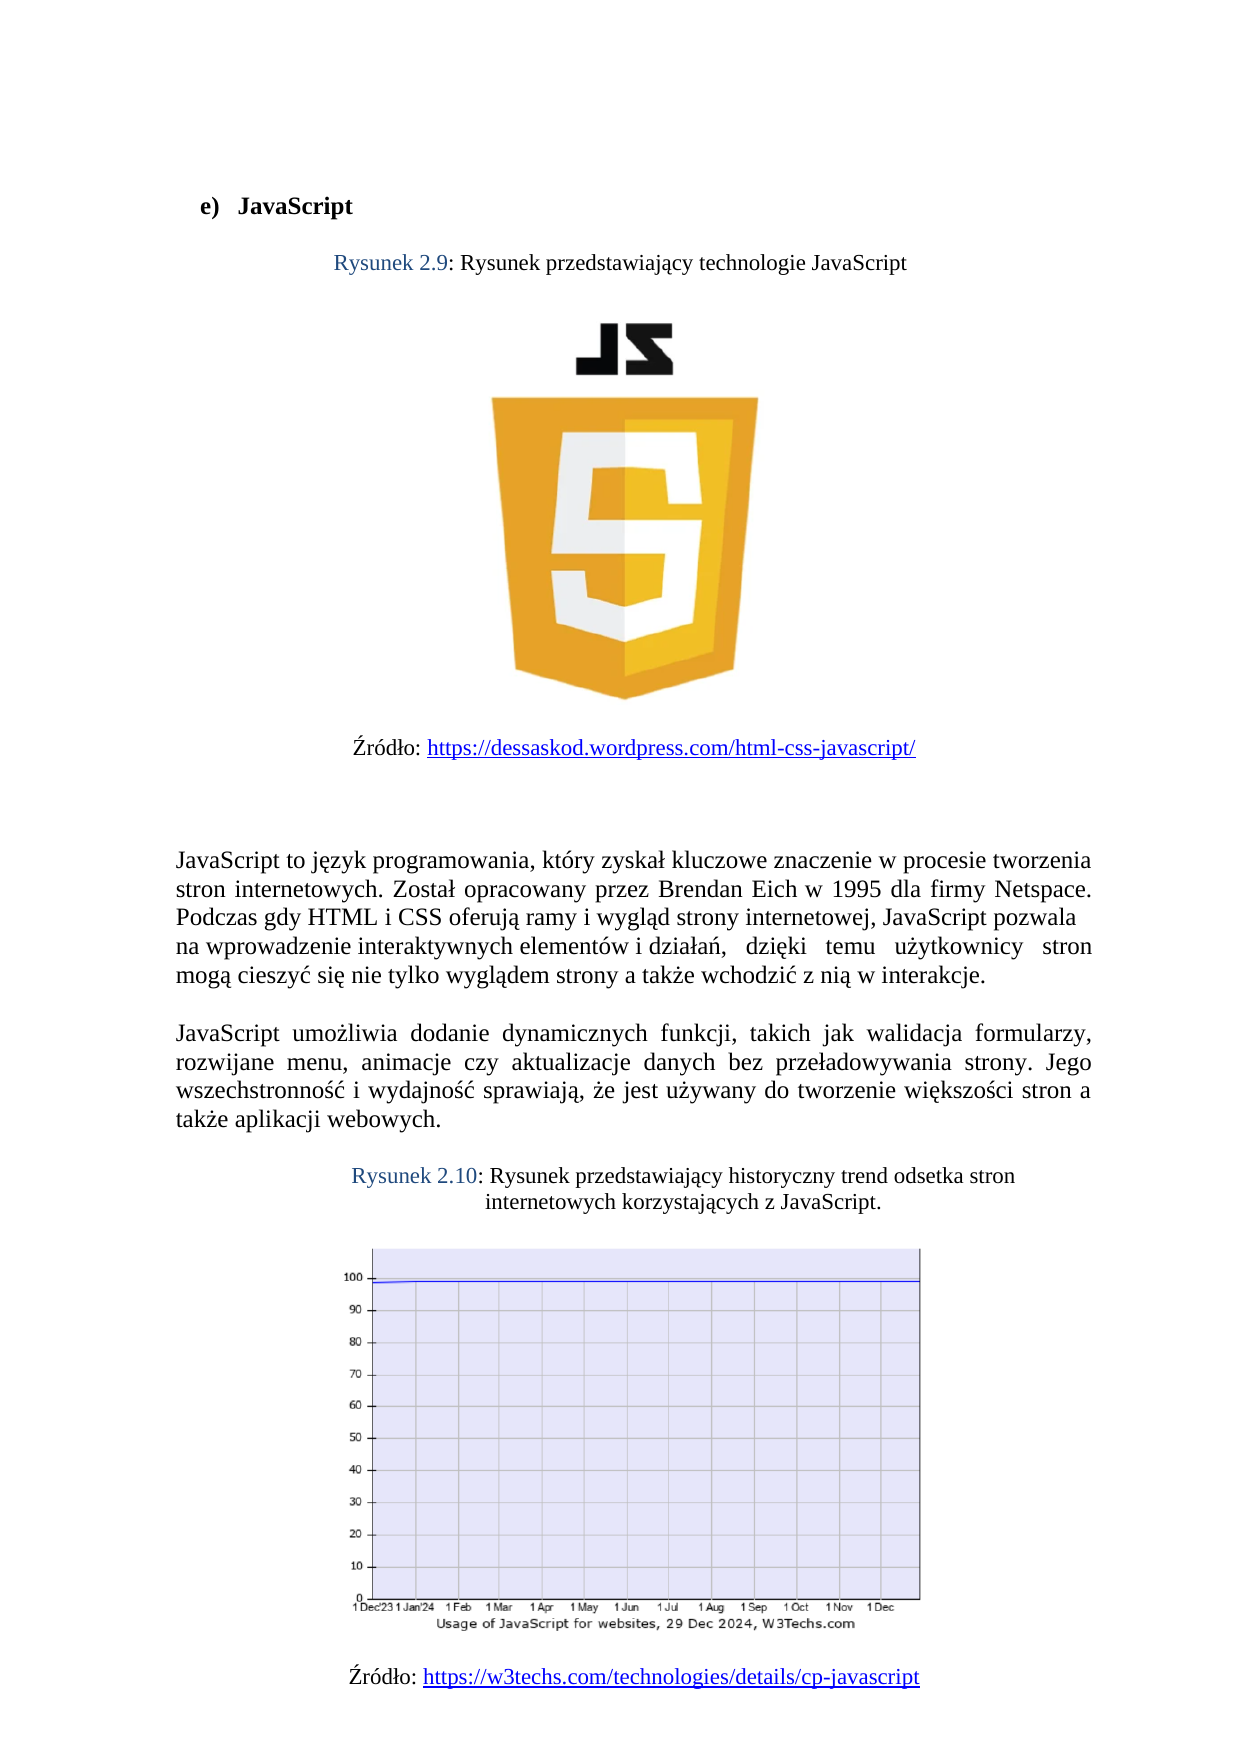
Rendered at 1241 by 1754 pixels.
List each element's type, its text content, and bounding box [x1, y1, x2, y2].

text Rysunek 2.10: Rysunek przedstawiający historyczny trend odsetka stron internetowych korzystających z JavaScript. [333, 1162, 1034, 1215]
text Rysunek 2.9: Rysunek przedstawiający technologie JavaScript [333, 249, 1034, 276]
picture [340, 1243, 928, 1635]
text Źródło: https://dessaskod.wordpress.com/html-css-javascript/ [176, 734, 1093, 760]
text Źródło: https://w3techs.com/technologies/details/cp-javascript [176, 1663, 1093, 1690]
text JavaScript umożliwia dodanie dynamicznych funkcji, takich jak walidacja formularzy, rozwijane menu, animacje czy aktualizacje danych bez przeładowywania strony. Jego wszechstronność i wydajność sprawiają, że jest używany do tworzenie większości stron a także aplikacji webowych. [176, 1018, 1093, 1133]
picture [470, 304, 785, 705]
list JavaScript [200, 191, 1093, 220]
text JavaScript to język programowania, który zyskał kluczowe znaczenie w procesie tworzenia stron internetowych. Został opracowany przez Brendan Eich w 1995 dla firmy Netspace. Podczas gdy HTML i CSS oferują ramy i wygląd strony internetowej, JavaScript pozwala na wprowadzenie interaktywnych elementów i działań, dzięki temu użytkownicy stron mogą cieszyć się nie tylko wyglądem strony a także wchodzić z nią w interakcje. [176, 845, 1093, 989]
